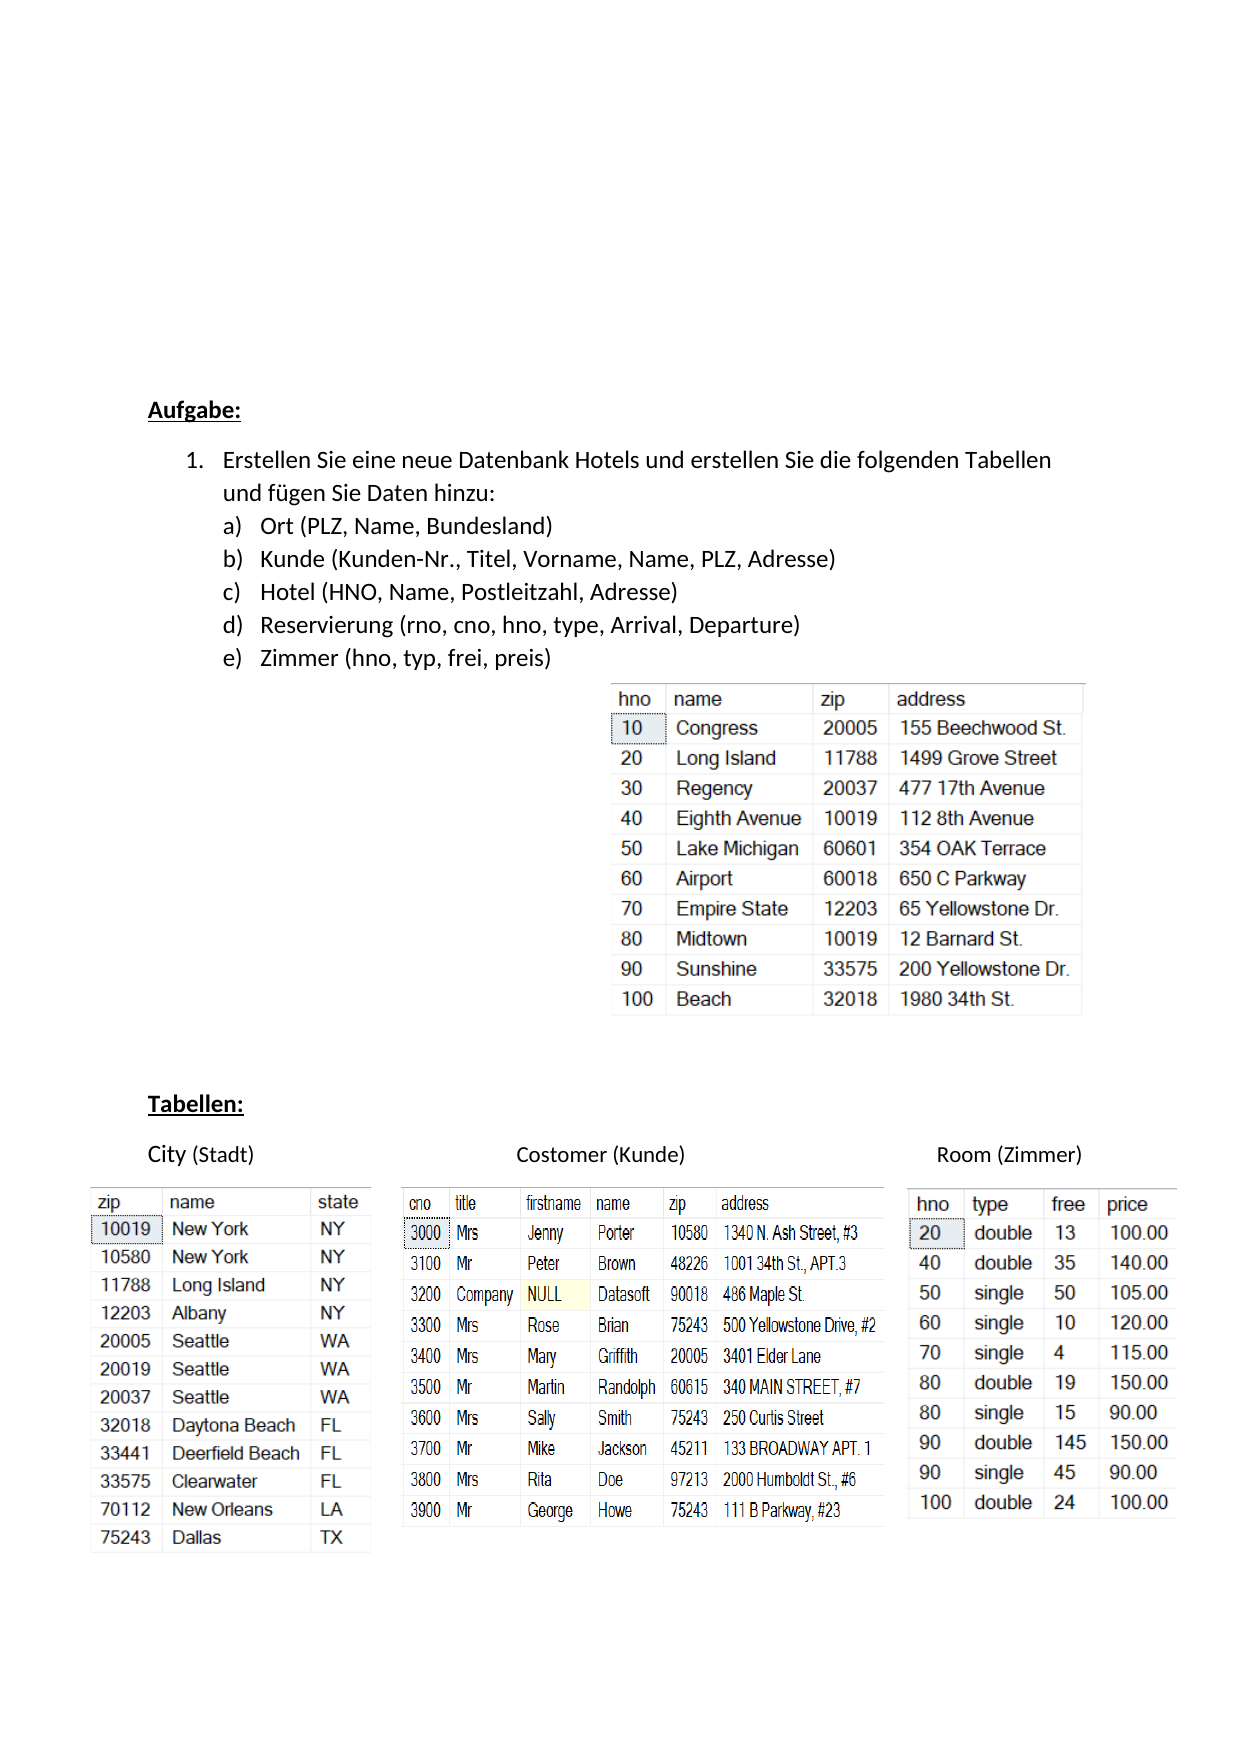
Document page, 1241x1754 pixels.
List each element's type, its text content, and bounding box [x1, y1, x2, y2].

list Ort (PLZ, Name, Bundesland) [223, 510, 1093, 541]
list Reservierung (rno, cno, hno, type, Arrival, Departure) [223, 609, 1093, 639]
picture [611, 683, 1086, 1018]
picture [906, 1187, 1178, 1520]
list Zimmer (hno, typ, frei, preis) [223, 642, 1093, 672]
text City (Stadt) Costomer (Kunde) Room (Zimmer) [148, 1138, 1093, 1168]
picture [90, 1187, 372, 1554]
list Kunde (Kunden-Nr., Titel, Vorname, Name, PLZ, Adresse) [223, 543, 1093, 573]
list Erstellen Sie eine neue Datenbank Hotels und erstellen Sie die folgenden Tabellen und fügen Sie Daten hinzu: [185, 444, 1093, 508]
list Hotel (HNO, Name, Postleitzahl, Adresse) [223, 576, 1093, 606]
text Aufgabe: [148, 395, 1093, 425]
picture [401, 1187, 885, 1530]
text Tabellen: [148, 1088, 1093, 1119]
